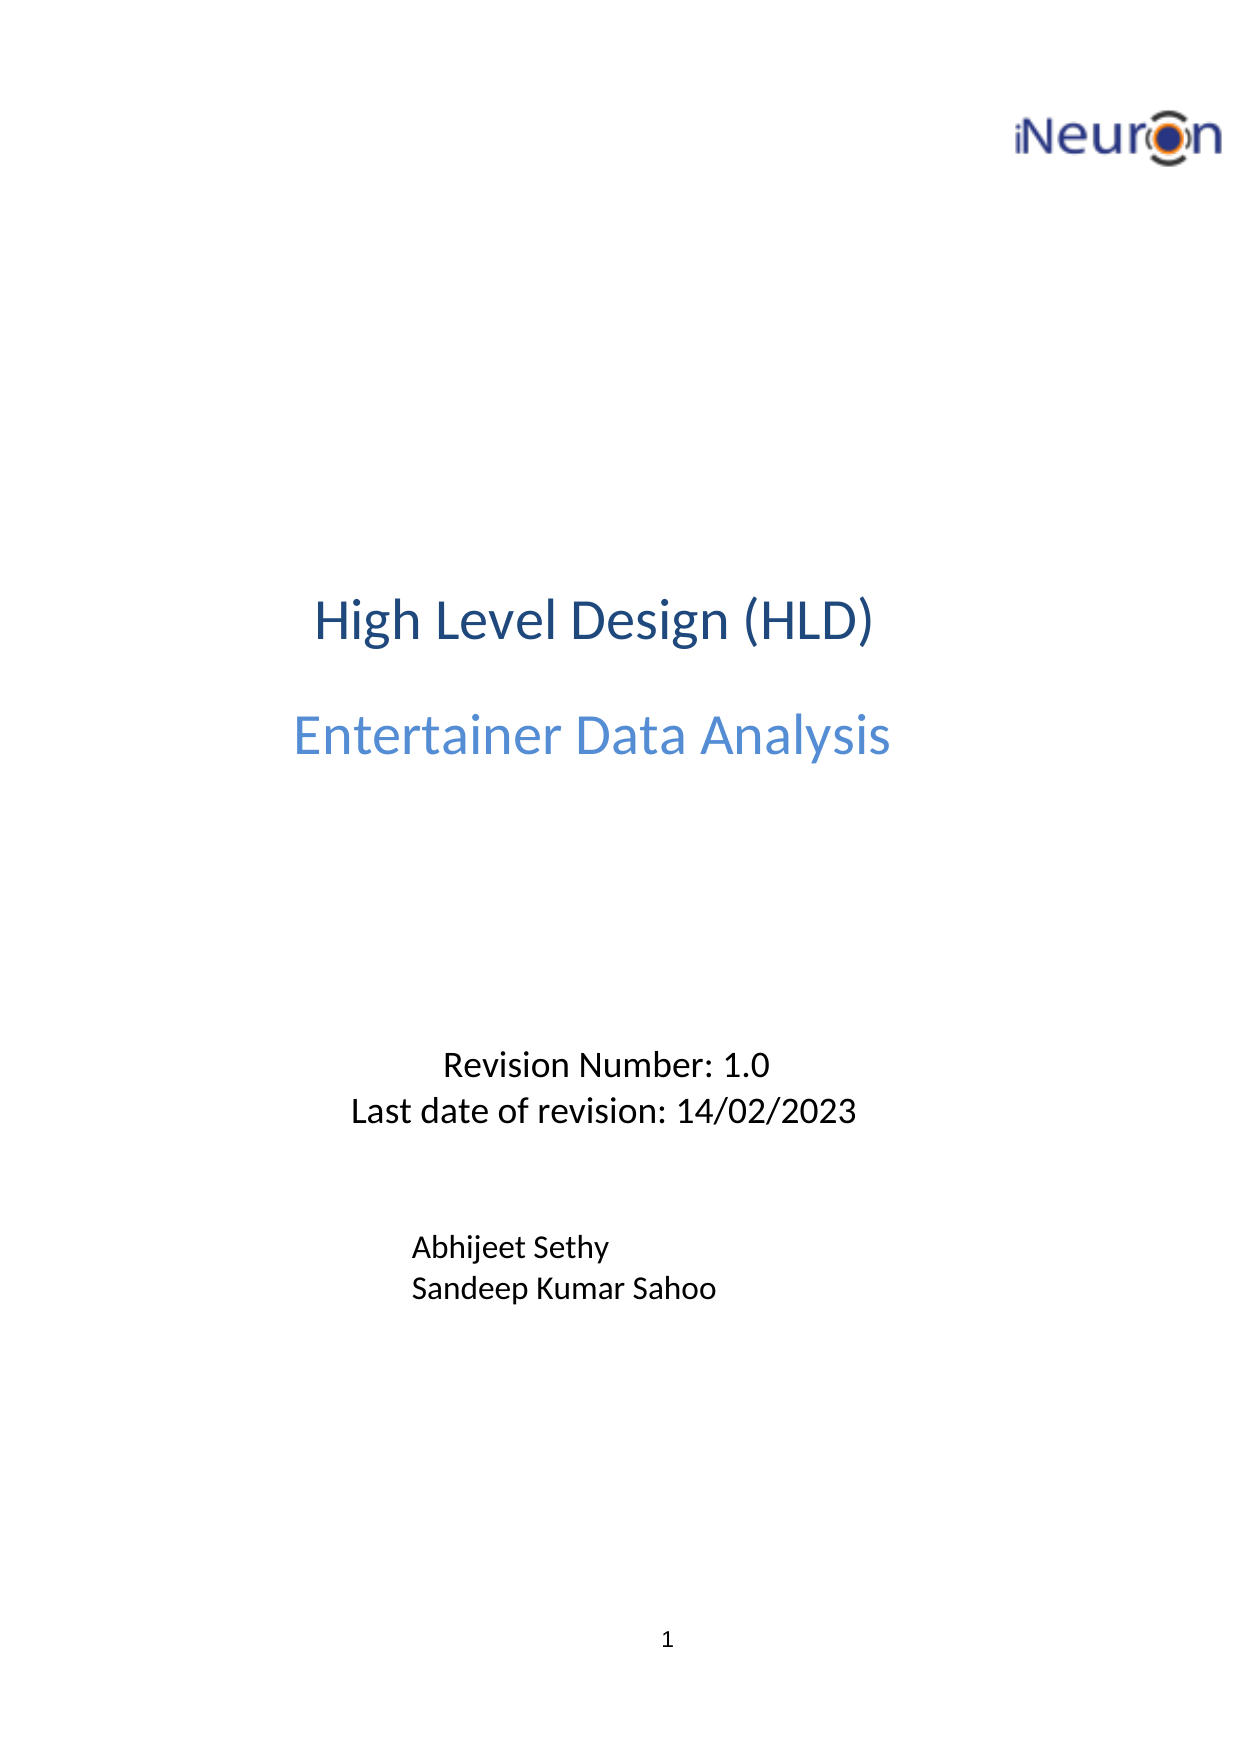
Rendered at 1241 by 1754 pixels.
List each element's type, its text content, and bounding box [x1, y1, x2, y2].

picture [1014, 105, 1224, 169]
text Abhijeet Sethy [337, 1226, 1223, 1267]
text Revision Number: 1.0 [443, 1041, 1223, 1087]
text Last date of revision: 14/02/2023 [351, 1087, 1223, 1132]
text Entertainer Data Analysis [294, 698, 1223, 769]
text High Level Design (HLD) [314, 583, 1223, 654]
text Sandeep Kumar Sahoo [337, 1267, 1223, 1308]
